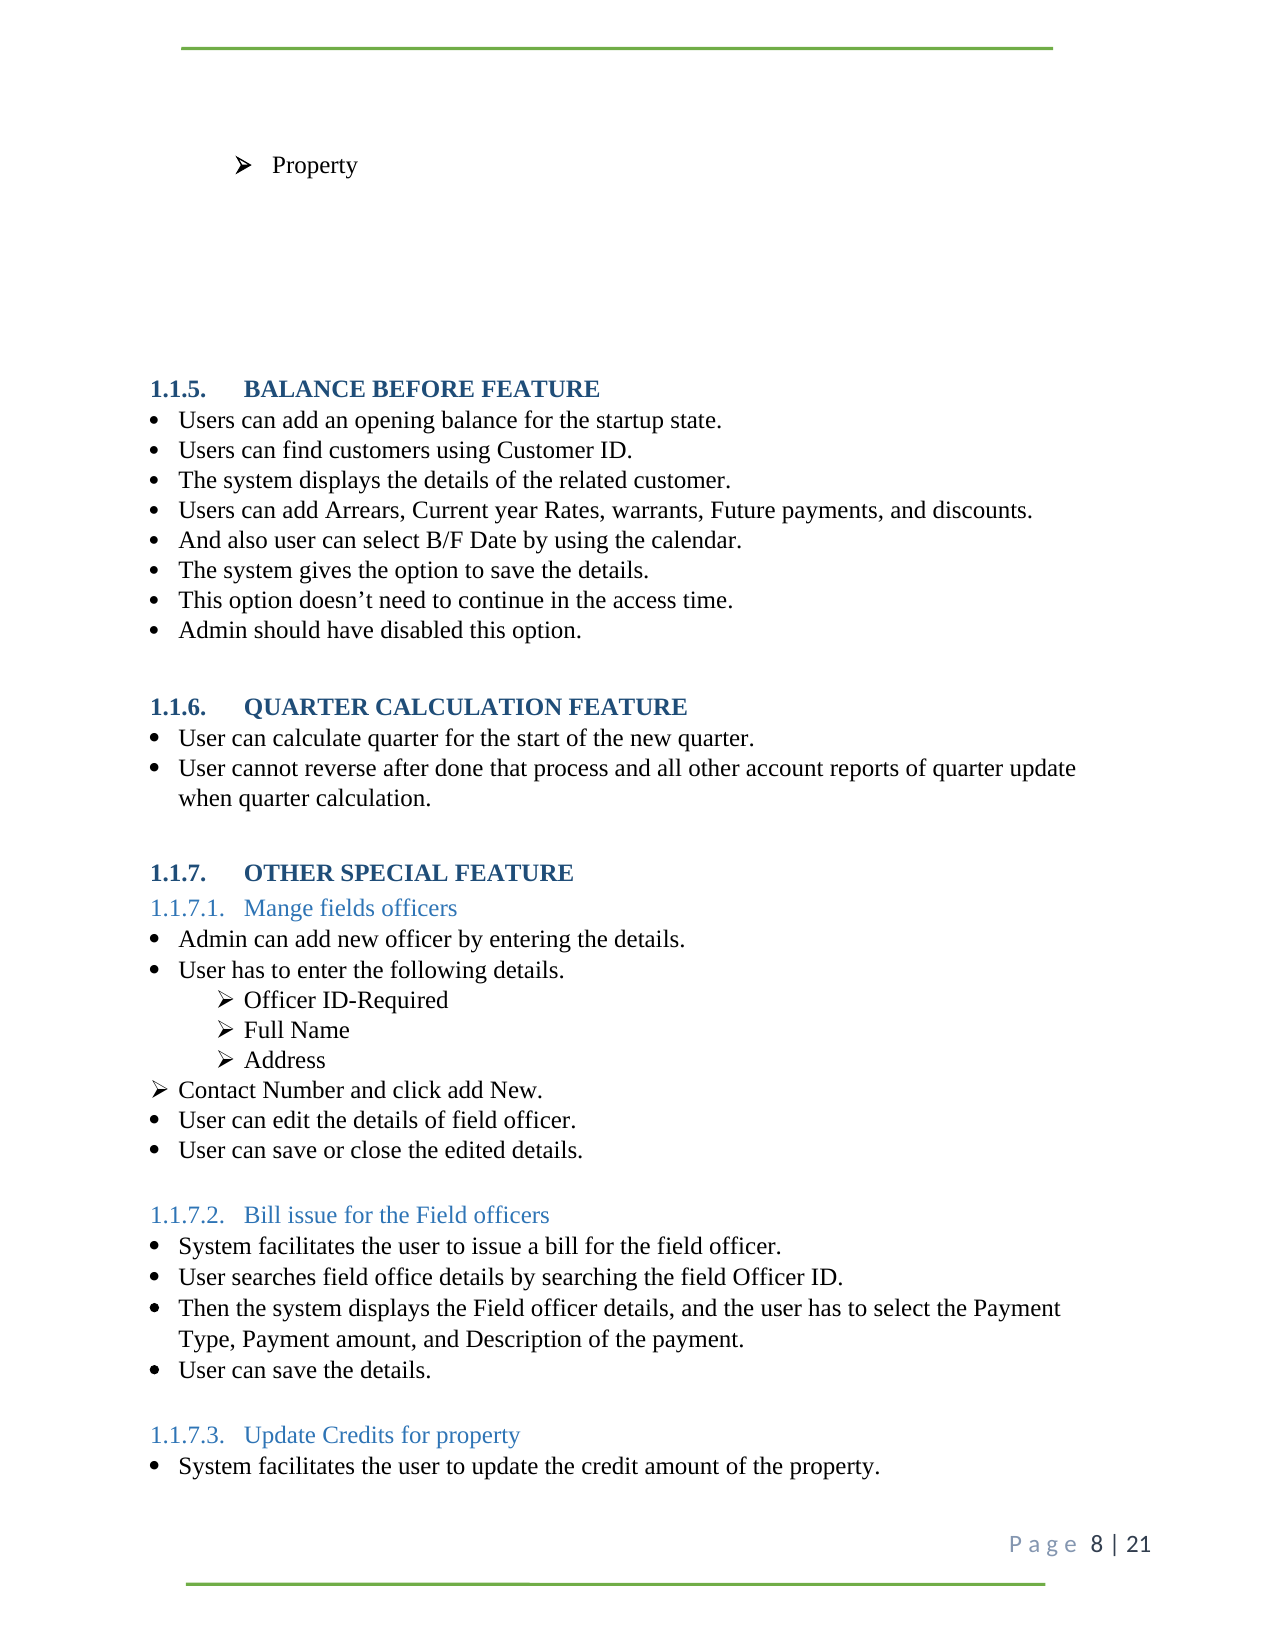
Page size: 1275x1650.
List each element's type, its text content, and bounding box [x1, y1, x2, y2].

list Users can find customers using Customer ID. [150, 435, 1092, 464]
list The system gives the option to save the details. [150, 555, 1092, 584]
list Users can add Arrears, Current year Rates, warrants, Future payments, and discounts. [150, 495, 1092, 524]
list Then the system displays the Field officer details, and the user has to select the Payment Type, Payment amount, and Description of the payment. [150, 1293, 1092, 1353]
list User can calculate quarter for the start of the new quarter. [150, 723, 1092, 752]
list Users can add an opening balance for the startup state. [150, 406, 1092, 434]
list And also user can select B/F Date by using the calendar. [150, 525, 1092, 554]
subtitle Bill issue for the Field officers [150, 1200, 1125, 1229]
list Address [178, 1045, 1092, 1074]
subtitle Update Credits for property [150, 1420, 1125, 1448]
list User has to enter the following details. [150, 955, 1092, 984]
list User searches field office details by searching the field Officer ID. [150, 1262, 1092, 1291]
list System facilitates the user to update the credit amount of the property. [150, 1451, 1092, 1479]
subtitle QUARTER CALCULATION FEATURE [150, 692, 1125, 721]
subtitle Mange fields officers [150, 893, 1125, 922]
list User can save the details. [150, 1355, 1092, 1384]
list User cannot reverse after done that process and all other account reports of quarter update when quarter calculation. [150, 753, 1092, 812]
list User can edit the details of field officer. [150, 1105, 1092, 1134]
list Property [178, 150, 1092, 179]
list System facilitates the user to issue a bill for the field officer. [150, 1231, 1092, 1260]
list The system displays the details of the related customer. [150, 465, 1092, 494]
list Full Name [178, 1015, 1092, 1044]
list Contact Number and click add New. [150, 1075, 1092, 1104]
subtitle BALANCE BEFORE FEATURE [150, 374, 1125, 403]
list This option doesn’t need to continue in the access time. [150, 585, 1092, 614]
list User can save or close the edited details. [150, 1135, 1092, 1163]
subtitle OTHER SPECIAL FEATURE [150, 858, 1125, 887]
list Officer ID-Required [178, 985, 1092, 1014]
list Admin should have disabled this option. [150, 615, 1092, 643]
list Admin can add new officer by entering the details. [150, 924, 1125, 953]
